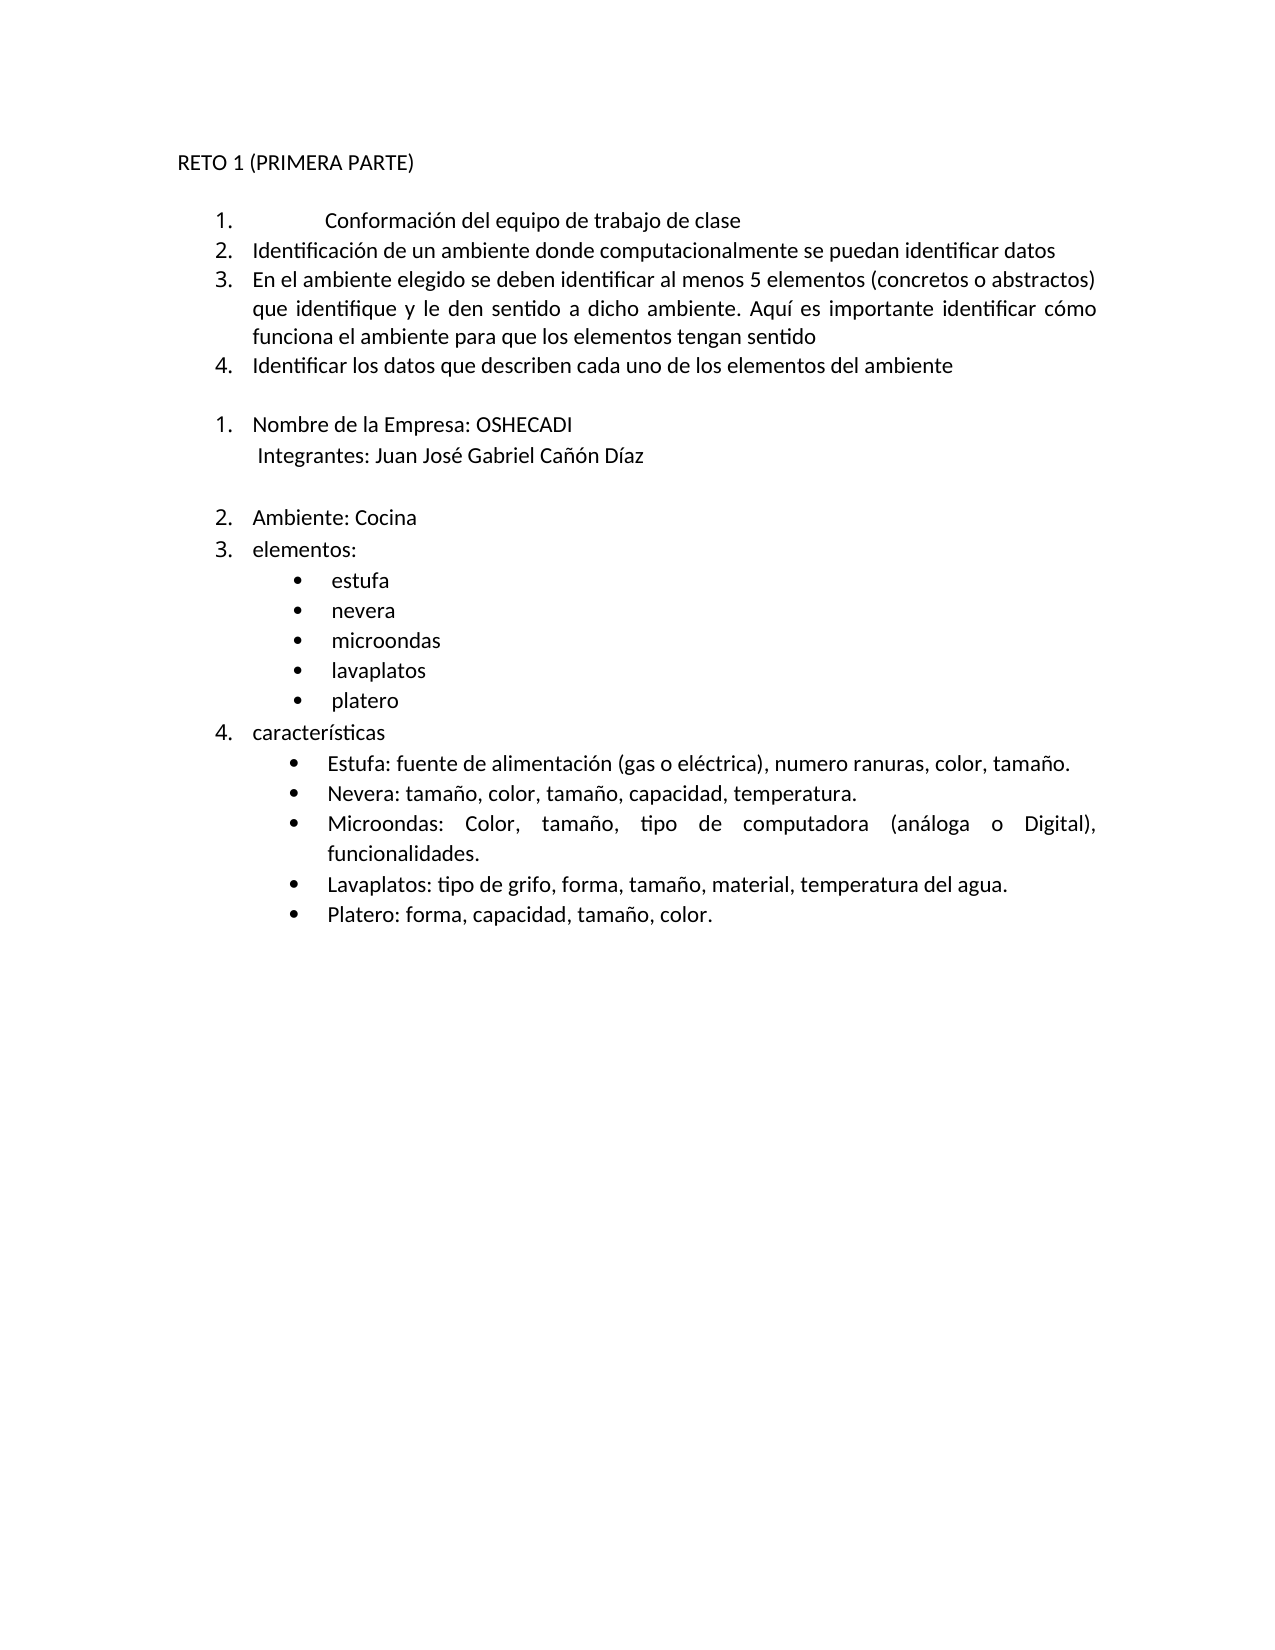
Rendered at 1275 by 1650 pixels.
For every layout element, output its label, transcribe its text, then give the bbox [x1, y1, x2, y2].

list estufa [294, 566, 1098, 594]
list microondas [294, 626, 1098, 654]
list Integrantes: Juan José Gabriel Cañón Díaz [252, 441, 1098, 469]
list elementos: [215, 534, 1098, 563]
list Estufa: fuente de alimentación (gas o eléctrica), numero ranuras, color, tamaño. [290, 749, 1098, 777]
list Nombre de la Empresa: OSHECADI [215, 409, 1098, 439]
list Lavaplatos: tipo de grifo, forma, tamaño, material, temperatura del agua. [290, 870, 1098, 898]
list Conformación del equipo de trabajo de clase [215, 205, 1098, 234]
list lavaplatos [294, 656, 1098, 684]
list Platero: forma, capacidad, tamaño, color. [290, 900, 1098, 928]
list Identificación de un ambiente donde computacionalmente se puedan identificar datos [215, 234, 1098, 264]
list Ambiente: Cocina [215, 502, 1098, 531]
list platero [294, 687, 1098, 715]
list En el ambiente elegido se deben identificar al menos 5 elementos (concretos o abstractos) que identifique y le den sentido a dicho ambiente. Aquí es importante identificar cómo funciona el ambiente para que los elementos tengan sentido [215, 264, 1098, 350]
list Nevera: tamaño, color, tamaño, capacidad, temperatura. [290, 779, 1098, 807]
list características [215, 717, 1098, 747]
list Microondas: Color, tamaño, tipo de computadora (análoga o Digital), funcionalidades. [290, 809, 1098, 868]
list Identificar los datos que describen cada uno de los elementos del ambiente [215, 350, 1098, 380]
list nevera [294, 596, 1098, 624]
text RETO 1 (PRIMERA PARTE) [177, 148, 1098, 176]
